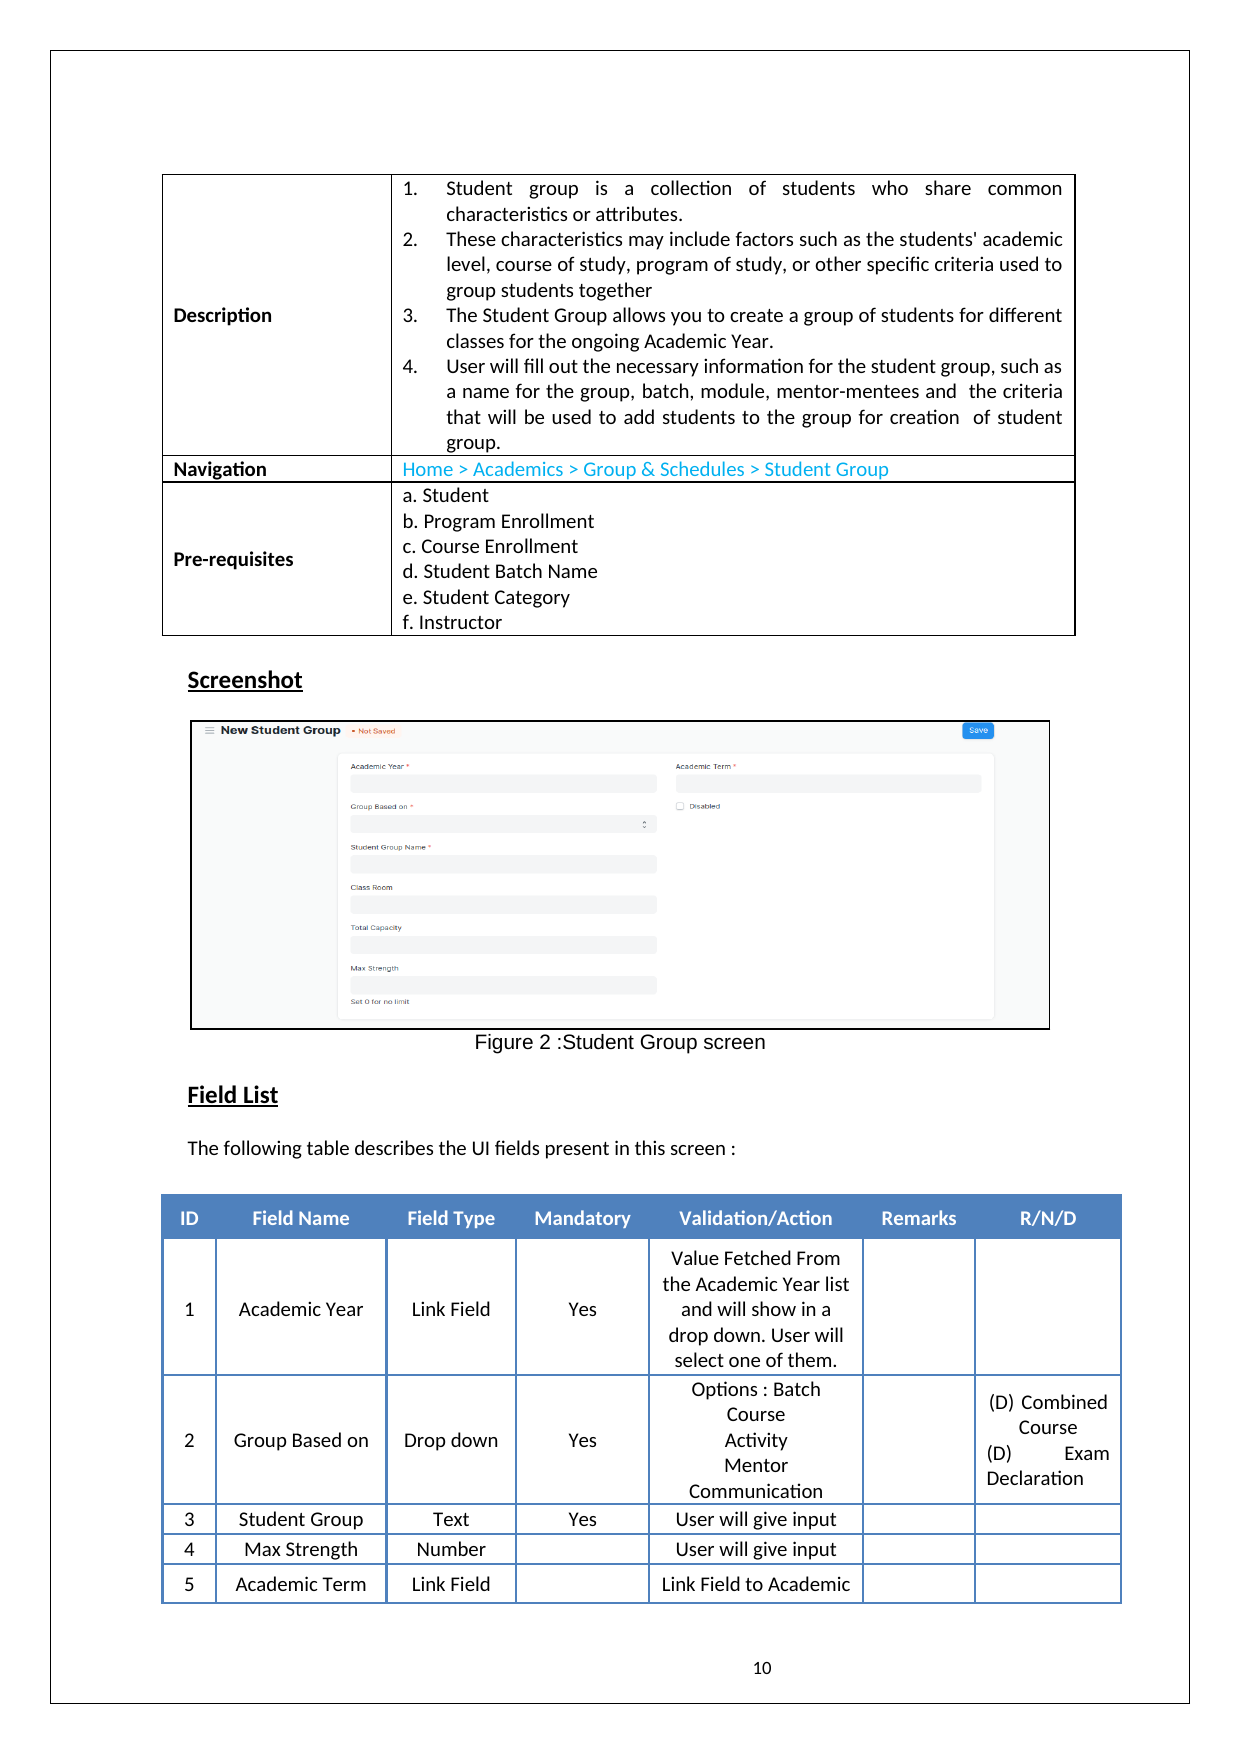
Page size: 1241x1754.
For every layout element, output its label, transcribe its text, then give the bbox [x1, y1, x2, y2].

table_cell [517, 1535, 648, 1563]
table_cell 3 [164, 1505, 215, 1533]
table_cell [864, 1535, 974, 1563]
table_cell [517, 1565, 648, 1602]
table_header Field Type [388, 1196, 515, 1239]
table_cell Pre-requisites [163, 483, 391, 635]
table_cell Student Group [217, 1505, 385, 1533]
table_header Mandatory [517, 1196, 648, 1239]
table_cell Yes [517, 1244, 648, 1374]
table_cell [976, 1535, 1120, 1563]
table_cell 1 [164, 1244, 215, 1374]
table_cell 2 [164, 1376, 215, 1503]
text Figure 2 :Student Group screen [187, 1030, 1053, 1054]
table_cell Home > Academics > Group & Schedules > Student Group [392, 456, 1074, 481]
table_cell [976, 1505, 1120, 1533]
table_cell 5 [164, 1565, 215, 1602]
table_header ID [164, 1196, 215, 1239]
table_cell Options : Batch Course Activity Mentor Communication [650, 1376, 862, 1503]
table_cell Combined Course (D) Exam Declaration [976, 1376, 1120, 1503]
table_cell Group Based on [217, 1376, 385, 1503]
table_cell Number [388, 1535, 515, 1563]
text The following table describes the UI fields present in this screen : [187, 1135, 1053, 1161]
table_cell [650, 1565, 862, 1602]
table_cell Link Field [388, 1565, 515, 1602]
table_cell User will give input [650, 1505, 862, 1533]
table_cell User will give input [650, 1535, 862, 1563]
table_cell Academic Term [217, 1565, 385, 1602]
table_cell [864, 1505, 974, 1533]
table_header Validation/Action [650, 1196, 862, 1239]
table_cell Student Program Enrollment Course Enrollment Student Batch Name Student Category Instructor [392, 483, 1074, 635]
table_header R/N/D [976, 1196, 1120, 1239]
table_header Description [163, 175, 391, 455]
table_cell Drop down [388, 1376, 515, 1503]
table_cell Text [388, 1505, 515, 1533]
table_cell 4 [164, 1535, 215, 1563]
table_cell [864, 1565, 974, 1602]
table_cell Yes [517, 1376, 648, 1503]
list Field List [187, 1079, 1053, 1110]
table_header Student group is a collection of students who share common characteristics or attributes. These characteristics may include factors such as the students' academic level, course of study, program of study, or other specific criteria used to group students together The Student Group allows you to create a group of students for different classes for the ongoing Academic Year. User will fill out the necessary information for the student group, such as a name for the group, batch, module, mentor-mentees and the criteria that will be used to add students to the group for creation of student group. [392, 175, 1074, 455]
table_header Field Name [217, 1196, 385, 1239]
list Screenshot [187, 664, 1053, 694]
table_cell [976, 1244, 1120, 1374]
table_cell Max Strength [217, 1535, 385, 1563]
table_cell Value Fetched From the Academic Year list and will show in a drop down. User will select one of them. [650, 1244, 862, 1374]
table_cell [976, 1565, 1120, 1602]
picture [192, 722, 1049, 1028]
table_cell Yes [517, 1505, 648, 1533]
table_cell Academic Year [217, 1244, 385, 1374]
table_cell [864, 1244, 974, 1374]
table_cell Link Field [388, 1244, 515, 1374]
table_header Remarks [864, 1196, 974, 1239]
table_cell Navigation [163, 456, 391, 481]
table_cell [864, 1376, 974, 1503]
